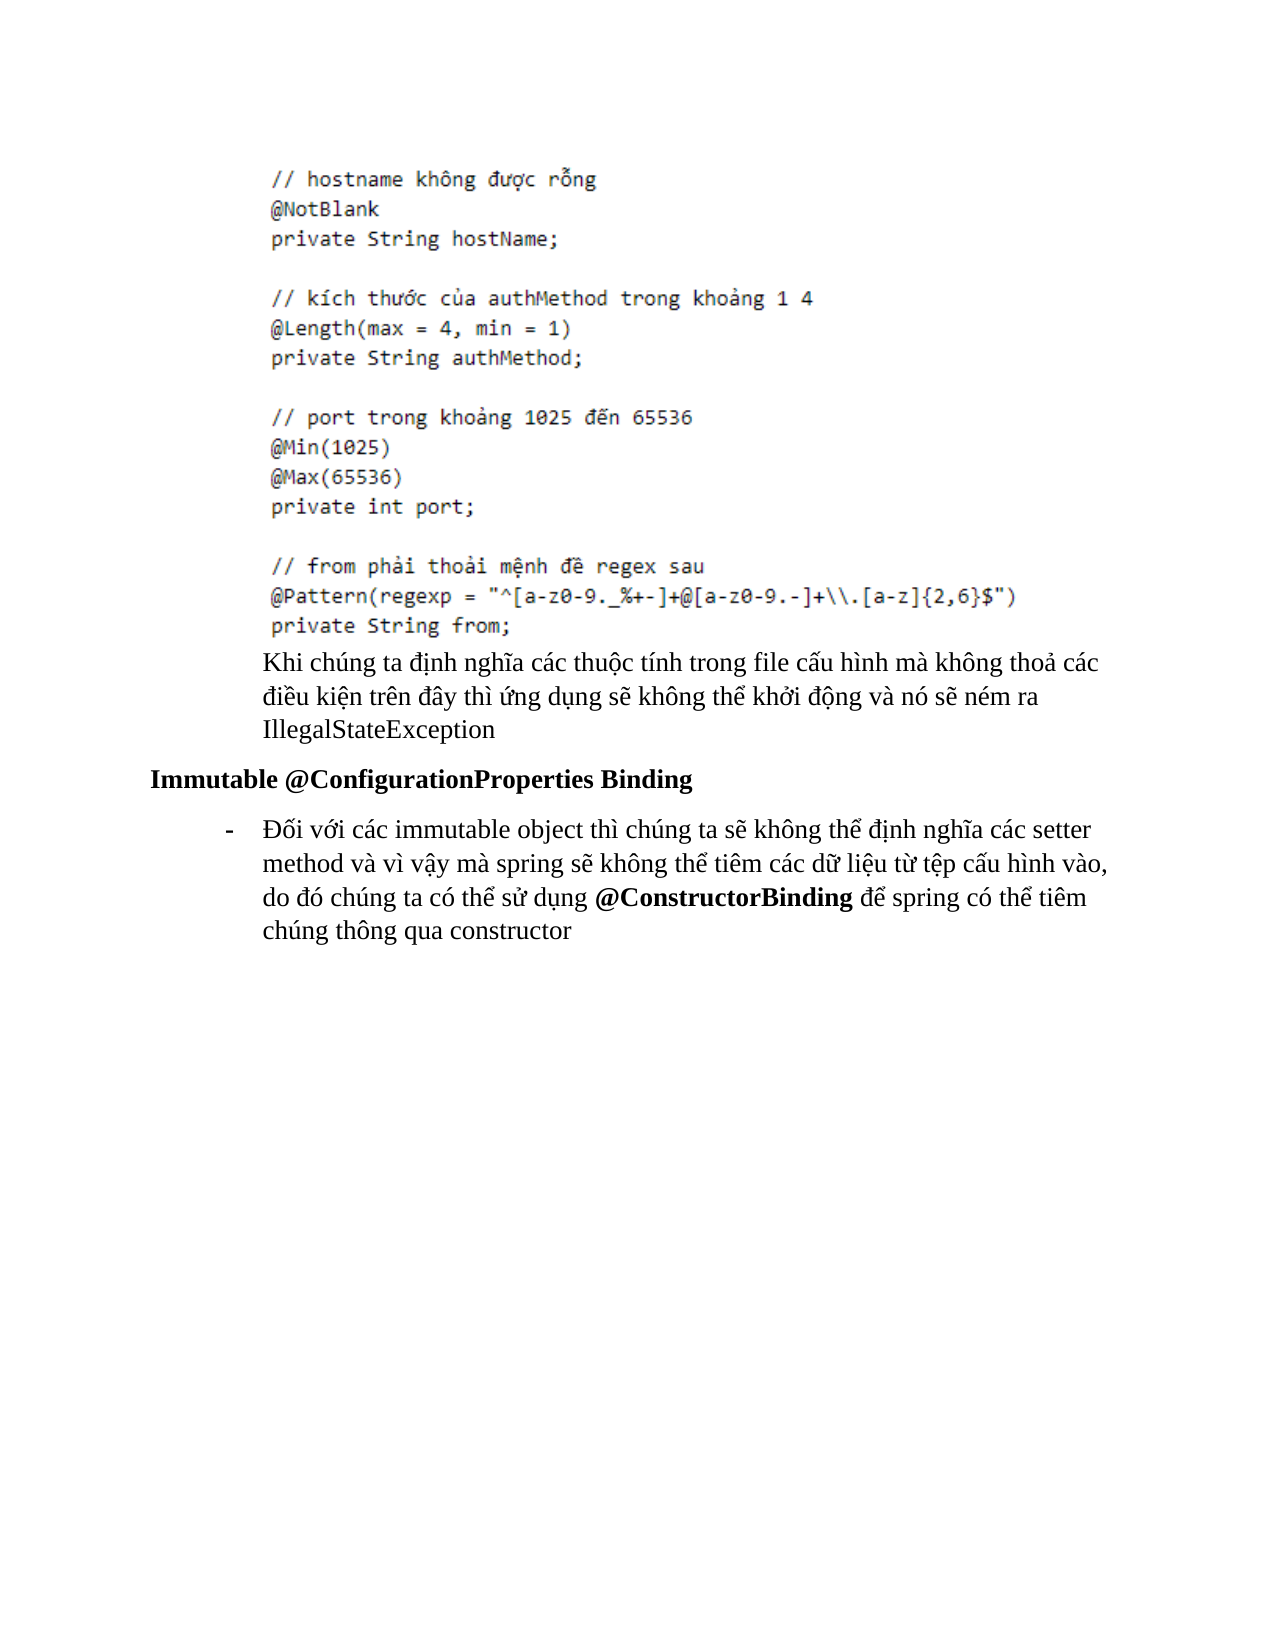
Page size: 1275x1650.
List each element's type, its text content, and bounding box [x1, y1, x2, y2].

picture [262, 150, 1022, 644]
list Đối với các immutable object thì chúng ta sẽ không thể định nghĩa các setter method và vì vậy mà spring sẽ không thể tiêm các dữ liệu từ tệp cấu hình vào, do đó chúng ta có thể sử dụng @ConstructorBinding để spring có thể tiêm chúng thông qua constructor [225, 813, 1125, 945]
text Immutable @ConfigurationProperties Binding [150, 763, 1125, 794]
list Khi chúng ta định nghĩa các thuộc tính trong file cấu hình mà không thoả các điều kiện trên đây thì ứng dụng sẽ không thể khởi động và nó sẽ ném ra IllegalStateException [262, 646, 1125, 744]
